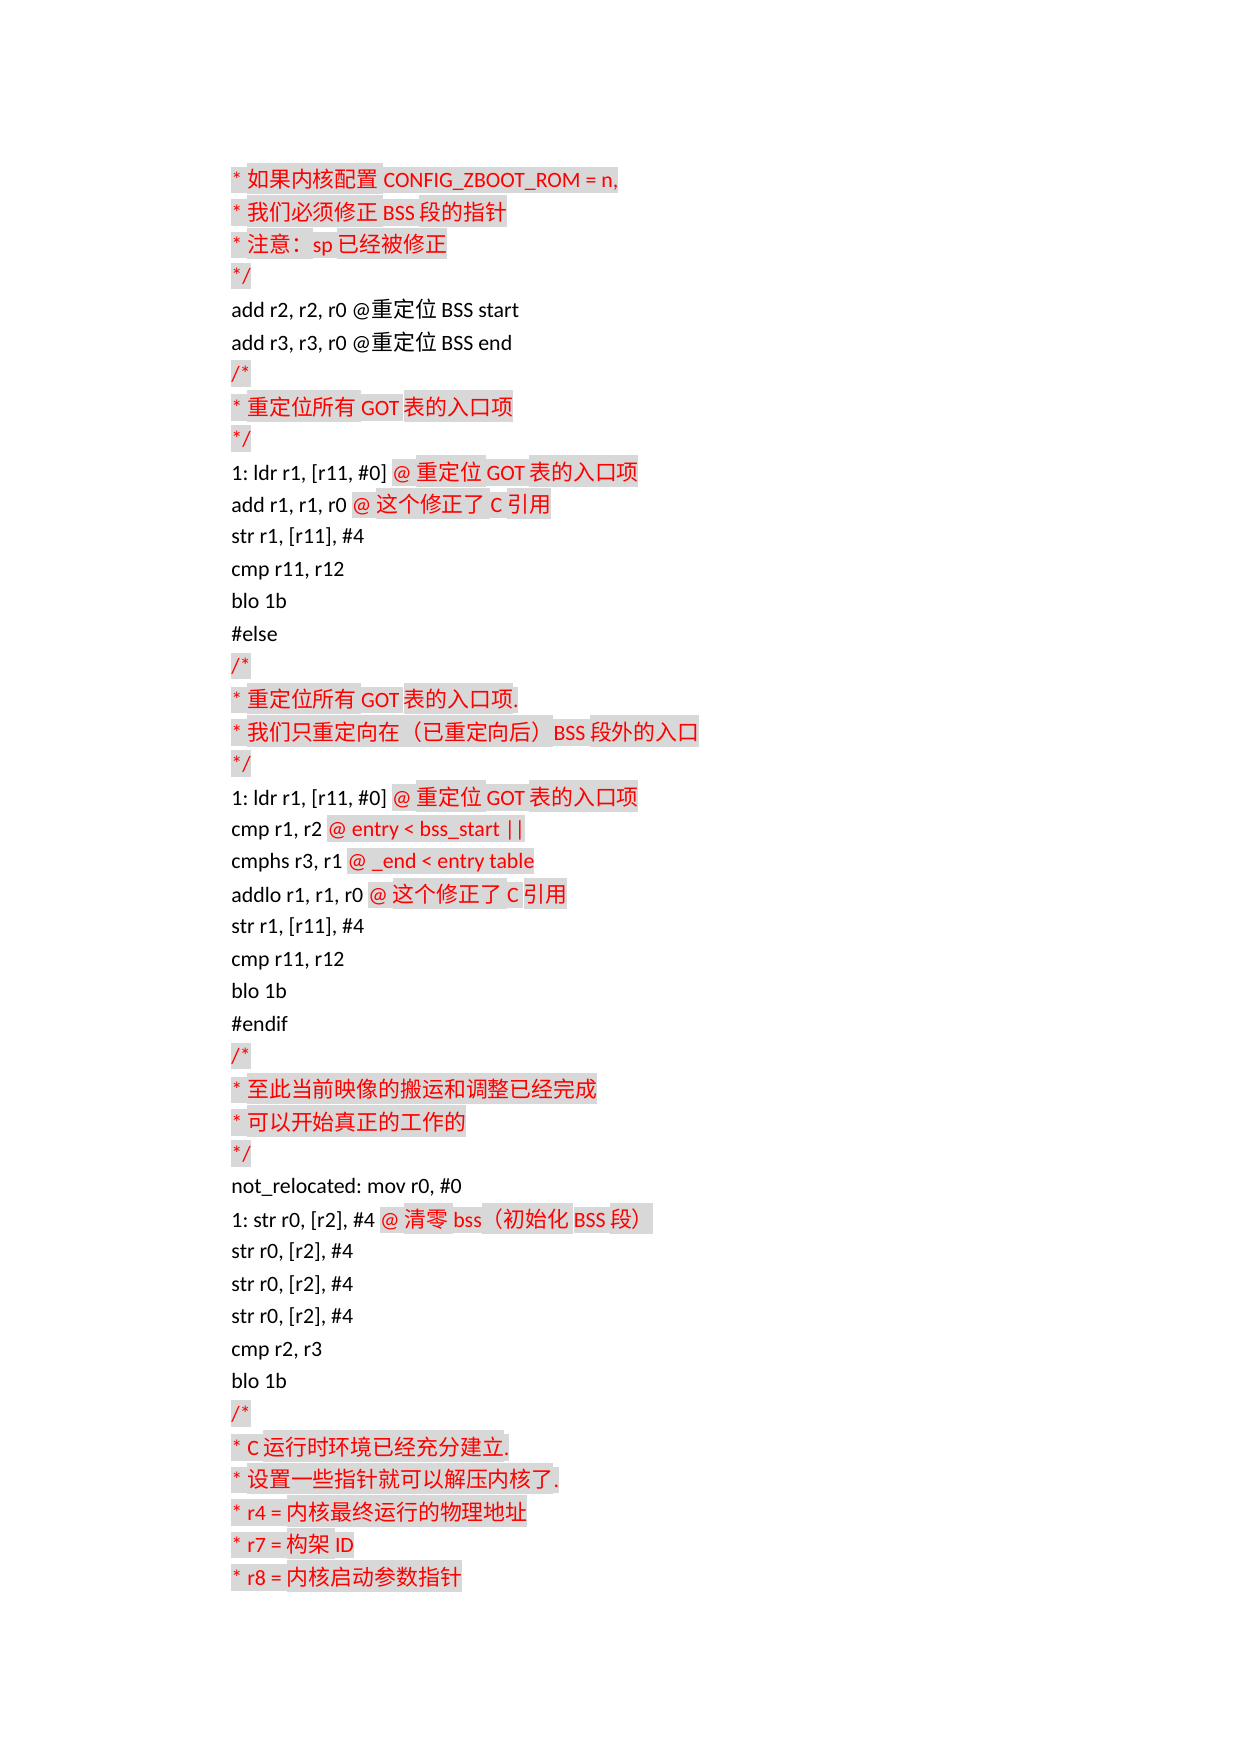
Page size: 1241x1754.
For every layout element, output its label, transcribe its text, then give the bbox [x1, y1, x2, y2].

text blo 1b [187, 974, 1053, 1007]
text cmp r11, r12 [187, 942, 1053, 974]
text * 我们必须修正BSS段的指针 [187, 194, 1053, 227]
text * 可以开始真正的工作的 [187, 1104, 1053, 1137]
text 1: str r0, [r2], #4 @ 清零 bss（初始化BSS段） [187, 1202, 1053, 1234]
text cmp r11, r12 [187, 552, 1053, 584]
text addlo r1, r1, r0 @ 这个修正了 C 引用 [187, 877, 1053, 909]
text #else [187, 617, 1053, 649]
text * r8 = 内核启动参数指针 [187, 1559, 1053, 1592]
text add r1, r1, r0 @ 这个修正了 C 引用 [187, 487, 1053, 519]
text /* [187, 1039, 1053, 1072]
text * 如果内核配置 CONFIG_ZBOOT_ROM = n, [187, 162, 1053, 194]
text /* [187, 357, 1053, 389]
text */ [187, 747, 1053, 779]
text str r0, [r2], #4 [187, 1267, 1053, 1299]
text str r1, [r11], #4 [187, 519, 1053, 552]
text cmp r2, r3 [187, 1332, 1053, 1364]
text */ [187, 1137, 1053, 1169]
text /* [187, 1397, 1053, 1429]
text add r2, r2, r0 @重定位BSS start [187, 292, 1053, 324]
text * 重定位所有GOT表的入口项. [187, 682, 1053, 714]
text * 我们只重定向在（已重定向后）BSS段外的入口 [187, 714, 1053, 747]
text cmp r1, r2 @ entry < bss_start || [187, 812, 1053, 844]
text 1: ldr r1, [r11, #0] @ 重定位GOT表的入口项 [187, 454, 1053, 487]
text * 设置一些指针就可以解压内核了. [187, 1462, 1053, 1494]
text */ [187, 422, 1053, 454]
text */ [187, 259, 1053, 292]
text cmphs r3, r1 @ _end < entry table [187, 844, 1053, 877]
text * r7 = 构架ID [187, 1527, 1053, 1559]
text #endif [187, 1007, 1053, 1039]
text * 至此当前映像的搬运和调整已经完成 [187, 1072, 1053, 1104]
text str r0, [r2], #4 [187, 1299, 1053, 1332]
text not_relocated: mov r0, #0 [187, 1169, 1053, 1202]
text str r1, [r11], #4 [187, 909, 1053, 942]
text blo 1b [187, 1364, 1053, 1397]
text blo 1b [187, 584, 1053, 617]
text add r3, r3, r0 @重定位BSS end [187, 324, 1053, 357]
text * r4 = 内核最终运行的物理地址 [187, 1494, 1053, 1527]
text 1: ldr r1, [r11, #0] @ 重定位GOT表的入口项 [187, 779, 1053, 812]
text * C运行时环境已经充分建立. [187, 1429, 1053, 1462]
text * 重定位所有GOT表的入口项 [187, 389, 1053, 422]
text /* [187, 649, 1053, 682]
text str r0, [r2], #4 [187, 1234, 1053, 1267]
text * 注意：sp已经被修正 [187, 227, 1053, 259]
